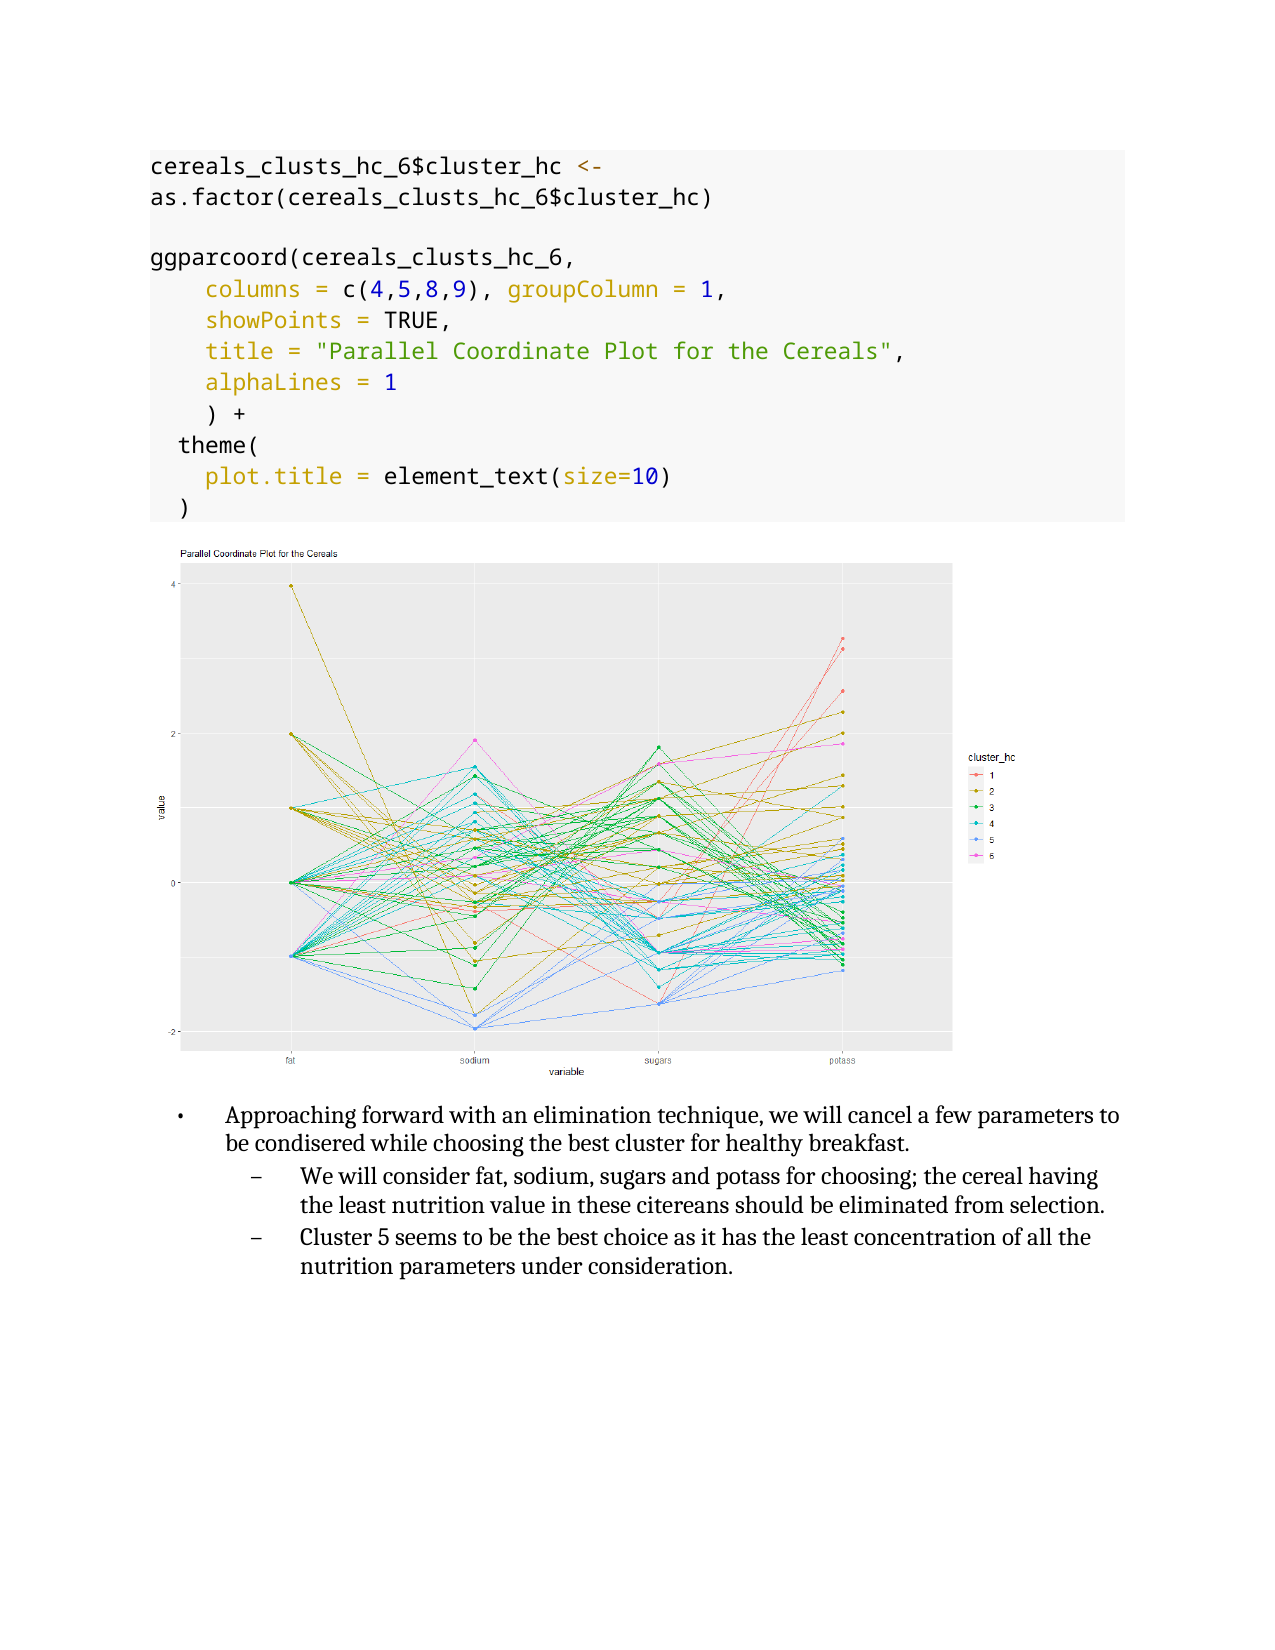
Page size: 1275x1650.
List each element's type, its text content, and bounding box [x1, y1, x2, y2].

text cereals_clusts_hc_6$cluster_hc <- as.factor(cereals_clusts_hc_6$cluster_hc) ggparcoord(cereals_clusts_hc_6, columns = c(4,5,8,9), groupColumn = 1, showPoints = TRUE, title = "Parallel Coordinate Plot for the Cereals", alphaLines = 1 ) + theme( plot.title = element_text(size=10) ) [150, 150, 1125, 522]
list We will consider fat, sodium, sugars and potass for choosing; the cereal having the least nutrition value in these citereans should be eliminated from selection. [250, 1162, 1125, 1219]
list Cluster 5 seems to be the best choice as it has the least concentration of all the nutrition parameters under consideration. [250, 1223, 1125, 1281]
list Approaching forward with an elimination technique, we will cancel a few parameters to be condisered while choosing the best cluster for healthy breakfast. [175, 1101, 1125, 1158]
picture [150, 543, 1025, 1082]
